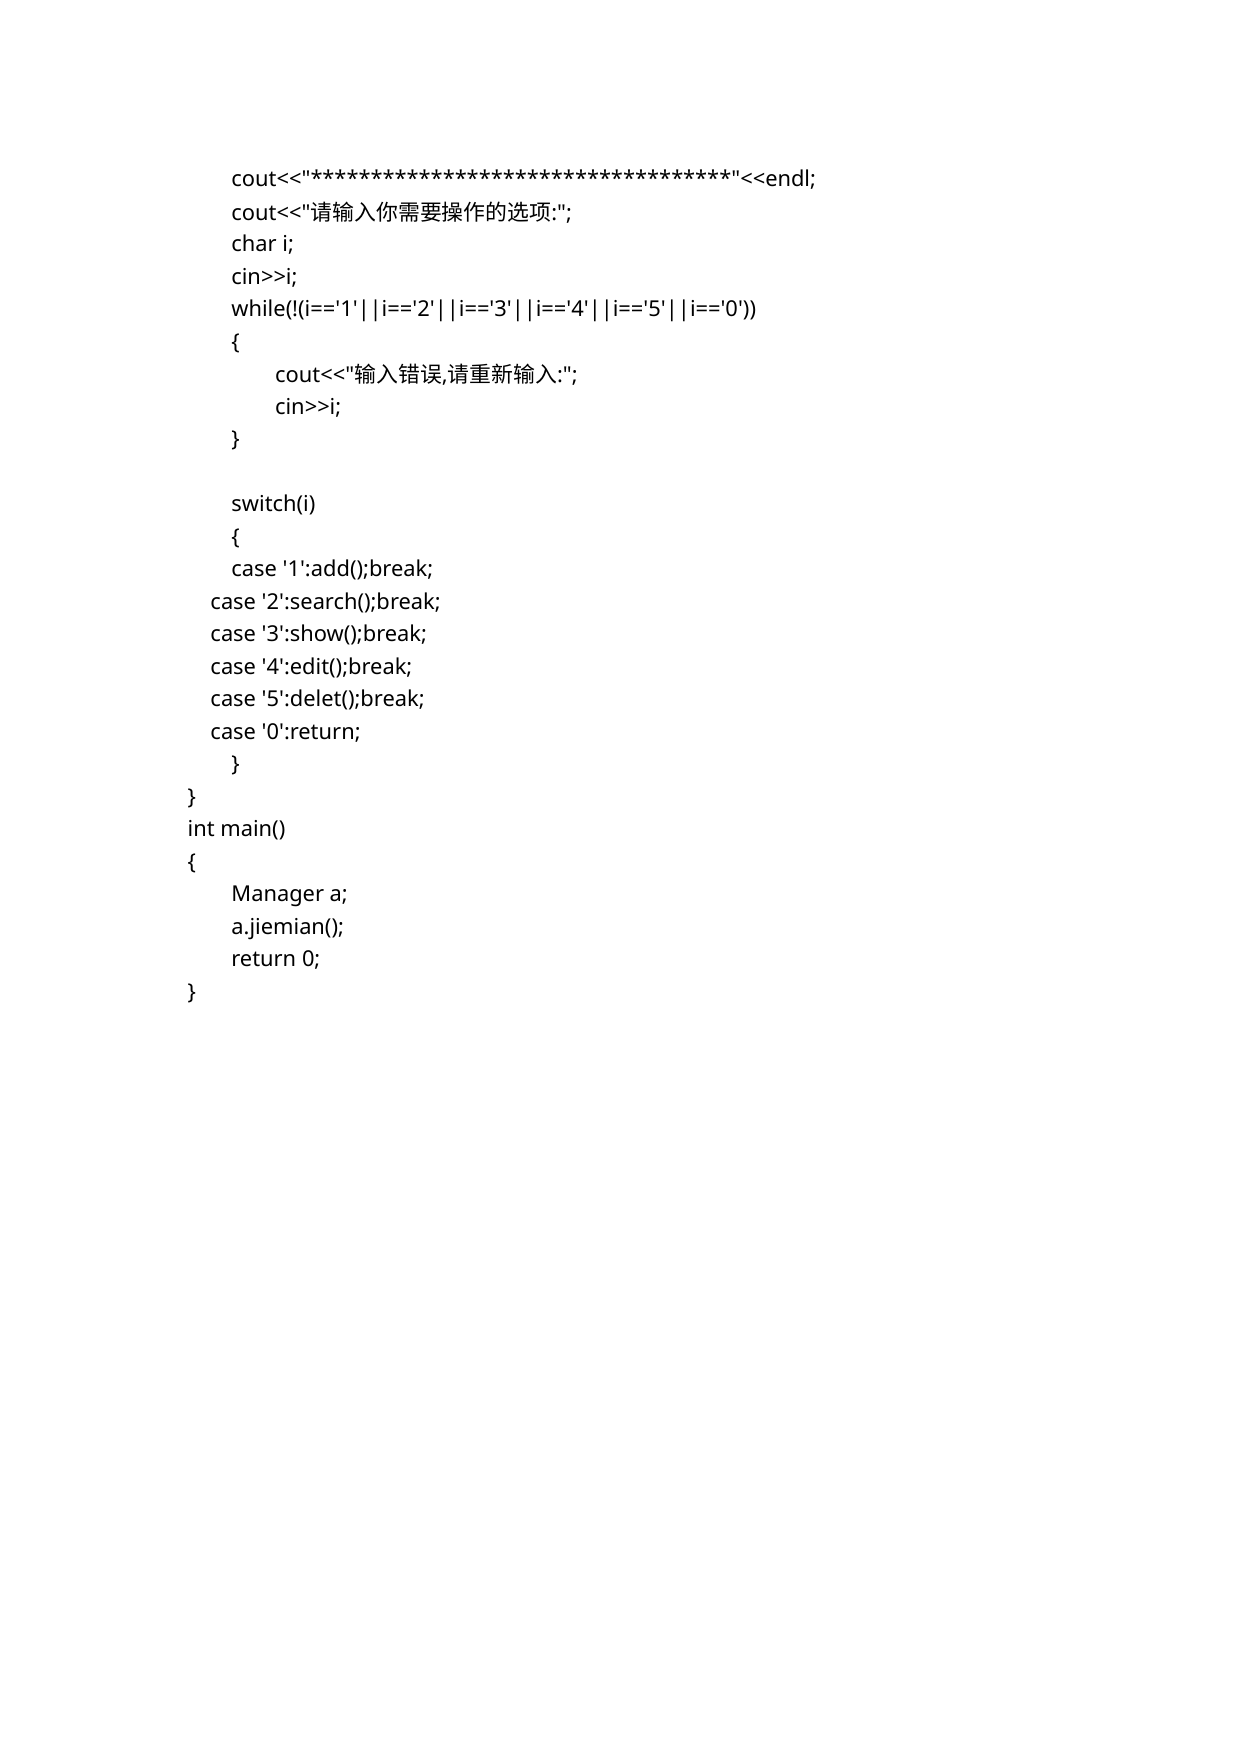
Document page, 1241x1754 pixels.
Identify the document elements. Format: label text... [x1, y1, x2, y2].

text case '4':edit();break; [187, 649, 1053, 682]
text while(!(i=='1'||i=='2'||i=='3'||i=='4'||i=='5'||i=='0')) [187, 292, 1053, 324]
text case '0':return; [187, 714, 1053, 747]
text switch(i) [187, 487, 1053, 519]
text case '2':search();break; [187, 584, 1053, 617]
text } [187, 974, 1053, 1007]
text Manager a; [187, 877, 1053, 909]
text } [187, 422, 1053, 454]
text int main() [187, 812, 1053, 844]
text cin>>i; [187, 259, 1053, 292]
text char i; [187, 227, 1053, 259]
text { [187, 519, 1053, 552]
text } [187, 747, 1053, 779]
text { [187, 844, 1053, 877]
text cout<<"输入错误,请重新输入:"; [187, 357, 1053, 389]
text case '5':delet();break; [187, 682, 1053, 714]
text { [187, 324, 1053, 357]
text cout<<"***********************************"<<endl; [187, 162, 1053, 194]
text case '3':show();break; [187, 617, 1053, 649]
text a.jiemian(); [187, 909, 1053, 942]
text return 0; [187, 942, 1053, 974]
text cout<<"请输入你需要操作的选项:"; [187, 194, 1053, 227]
text } [187, 779, 1053, 812]
text case '1':add();break; [187, 552, 1053, 584]
text cin>>i; [187, 389, 1053, 422]
